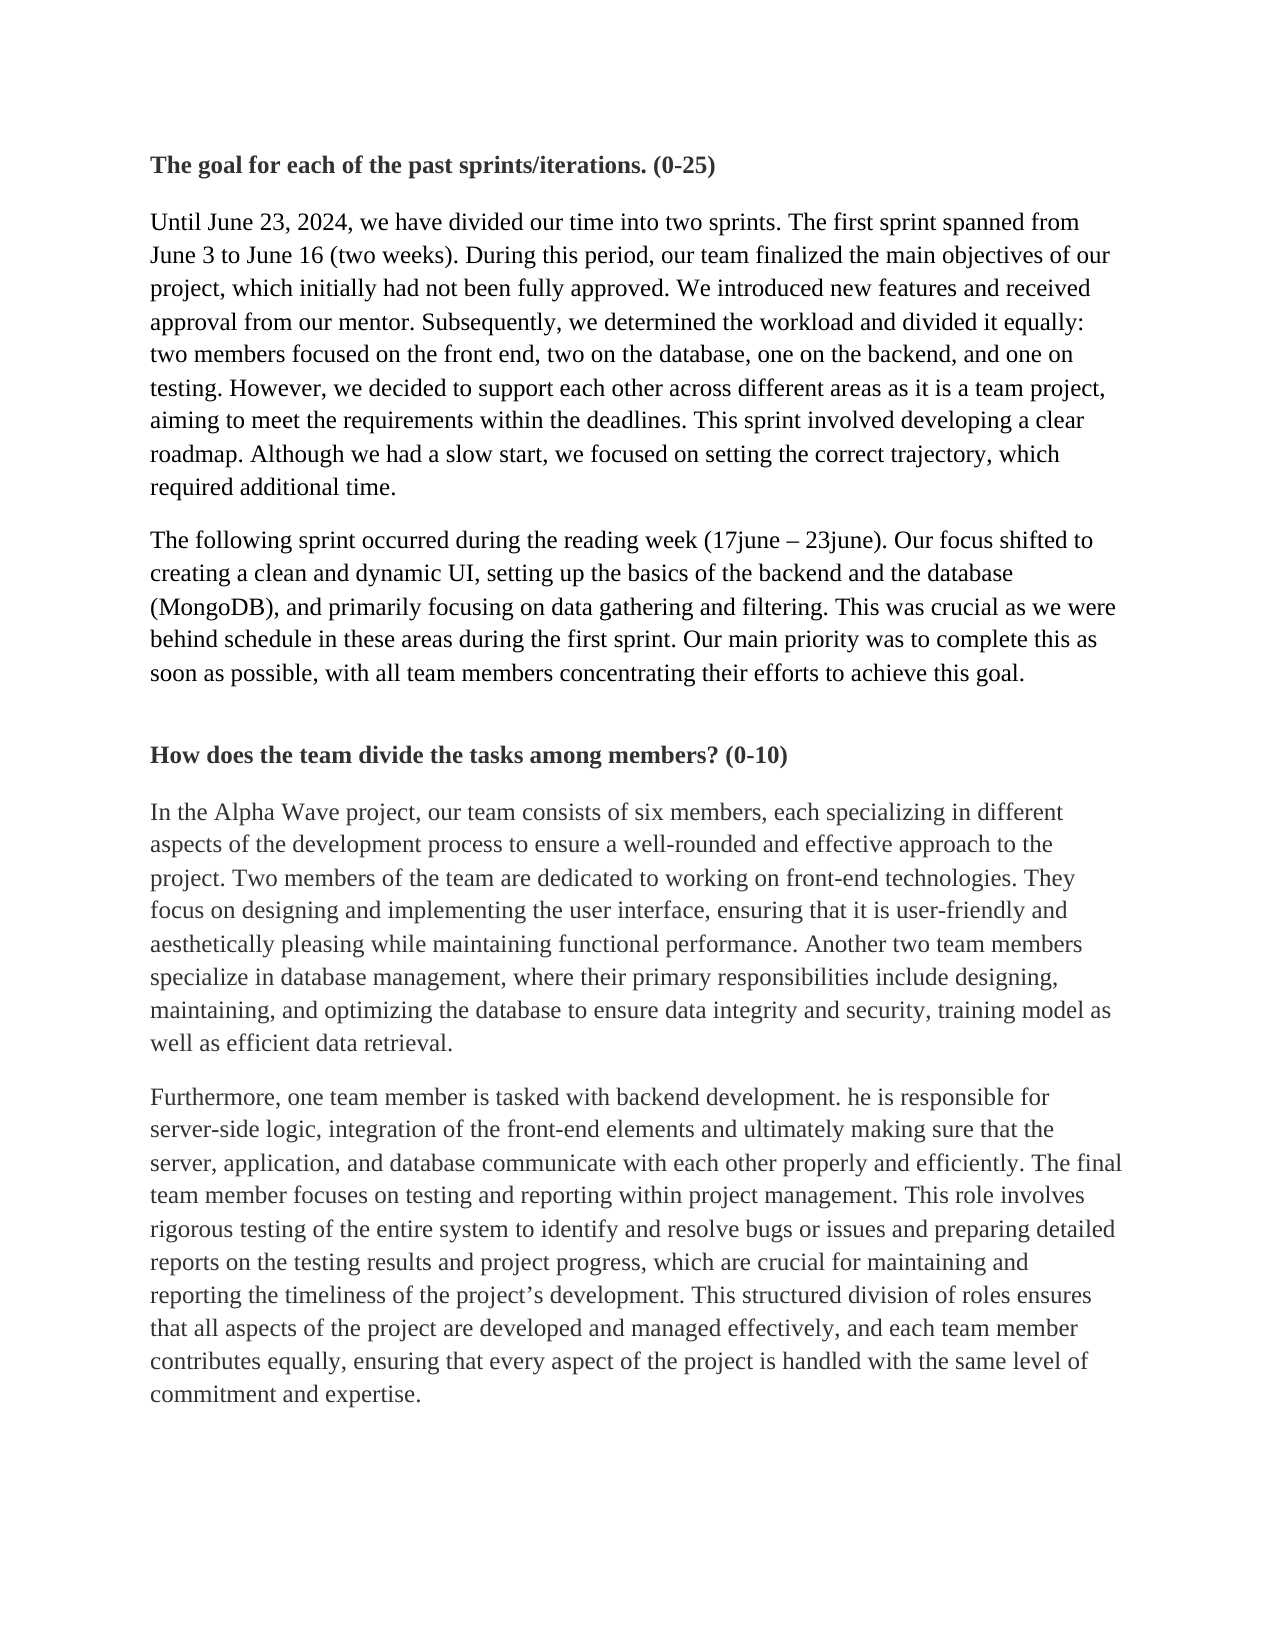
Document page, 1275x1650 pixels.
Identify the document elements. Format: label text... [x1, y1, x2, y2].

text Furthermore, one team member is tasked with backend development. he is responsible for server-side logic, integration of the front-end elements and ultimately making sure that the server, application, and database communicate with each other properly and efficiently. The final team member focuses on testing and reporting within project management. This role involves rigorous testing of the entire system to identify and resolve bugs or issues and preparing detailed reports on the testing results and project progress, which are crucial for maintaining and reporting the timeliness of the project’s development. This structured division of roles ensures that all aspects of the project are developed and managed effectively, and each team member contributes equally, ensuring that every aspect of the project is handled with the same level of commitment and expertise. [150, 1082, 1125, 1407]
text The following sprint occurred during the reading week (17june – 23june). Our focus shifted to creating a clean and dynamic UI, setting up the basics of the backend and the database (MongoDB), and primarily focusing on data gathering and filtering. This was crucial as we were behind schedule in these areas during the first sprint. Our main priority was to complete this as soon as possible, with all team members concentrating their efforts to achieve this goal. [150, 526, 1125, 686]
text Until June 23, 2024, we have divided our time into two sprints. The first sprint spanned from June 3 to June 16 (two weeks). During this period, our team finalized the main objectives of our project, which initially had not been fully approved. We introduced new features and received approval from our mentor. Subsequently, we determined the workload and divided it equally: two members focused on the front end, two on the database, one on the backend, and one on testing. However, we decided to support each other across different areas as it is a team project, aiming to meet the requirements within the deadlines. This sprint involved developing a clear roadmap. Although we had a slow start, we focused on setting the correct trajectory, which required additional time. [150, 207, 1125, 500]
text How does the team divide the tasks among members? (0-10) [150, 740, 1125, 769]
text In the Alpha Wave project, our team consists of six members, each specializing in different aspects of the development process to ensure a well-rounded and effective approach to the project. Two members of the team are dedicated to working on front-end technologies. They focus on designing and implementing the user interface, ensuring that it is user-friendly and aesthetically pleasing while maintaining functional performance. Another two team members specialize in database management, where their primary responsibilities include designing, maintaining, and optimizing the database to ensure data integrity and security, training model as well as efficient data retrieval. [150, 797, 1125, 1056]
text The goal for each of the past sprints/iterations. (0-25) [150, 150, 1125, 179]
